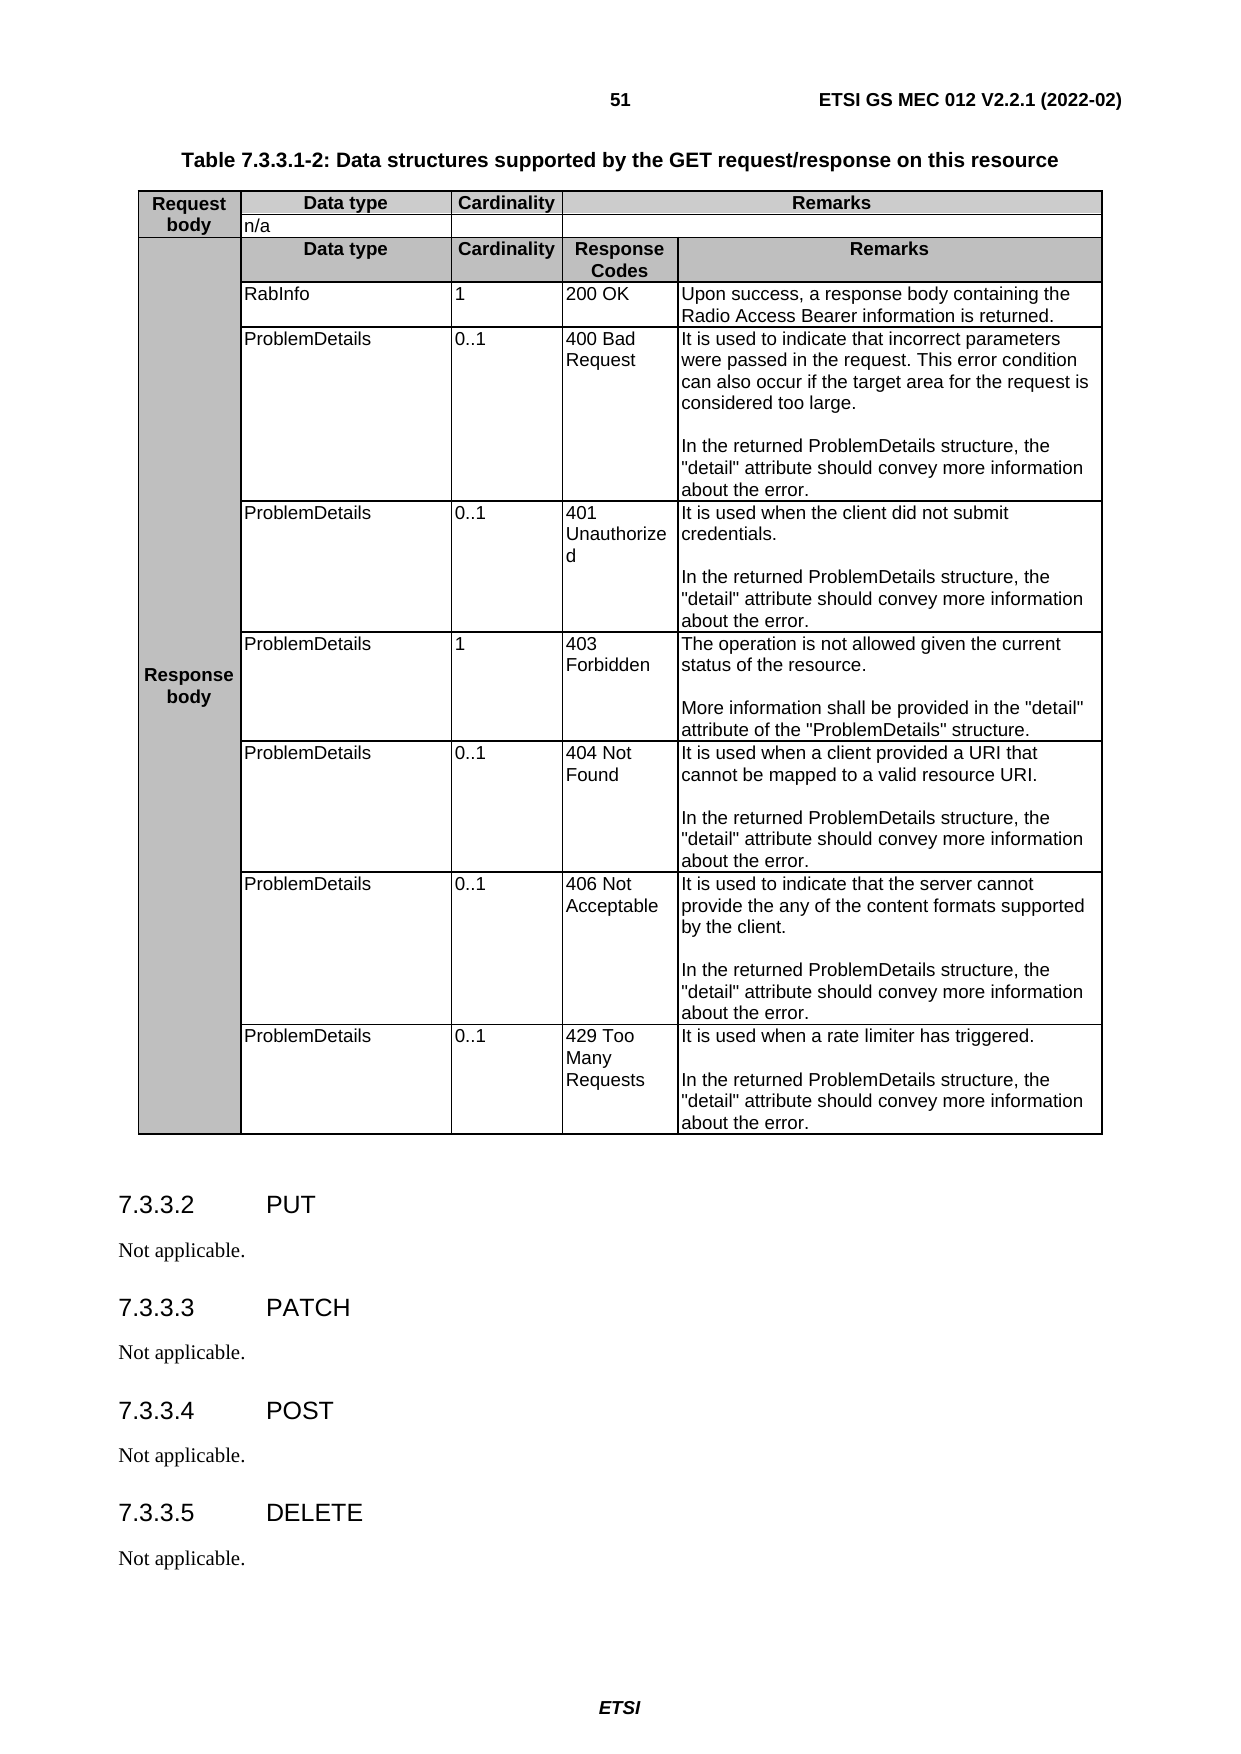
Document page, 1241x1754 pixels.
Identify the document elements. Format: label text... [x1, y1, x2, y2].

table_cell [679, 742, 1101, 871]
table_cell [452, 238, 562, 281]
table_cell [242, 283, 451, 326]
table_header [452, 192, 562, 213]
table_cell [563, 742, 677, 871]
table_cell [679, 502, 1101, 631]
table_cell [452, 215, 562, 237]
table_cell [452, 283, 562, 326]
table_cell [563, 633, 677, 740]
subtitle 7.3.3.2 PUT [118, 1190, 1122, 1219]
text Not applicable. [118, 1237, 1122, 1262]
subtitle 7.3.3.4 POST [118, 1396, 1122, 1424]
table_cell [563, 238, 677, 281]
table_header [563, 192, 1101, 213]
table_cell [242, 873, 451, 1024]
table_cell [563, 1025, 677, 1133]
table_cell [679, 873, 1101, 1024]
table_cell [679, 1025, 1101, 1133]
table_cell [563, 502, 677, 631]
text Not applicable. [118, 1340, 1122, 1364]
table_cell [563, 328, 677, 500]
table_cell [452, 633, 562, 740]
text Table 7.3.3.1-2: Data structures supported by the GET request/response on this resource [118, 148, 1122, 172]
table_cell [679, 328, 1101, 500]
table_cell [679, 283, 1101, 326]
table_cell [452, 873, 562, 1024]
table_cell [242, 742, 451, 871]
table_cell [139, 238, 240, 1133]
subtitle 7.3.3.3 PATCH [118, 1293, 1122, 1322]
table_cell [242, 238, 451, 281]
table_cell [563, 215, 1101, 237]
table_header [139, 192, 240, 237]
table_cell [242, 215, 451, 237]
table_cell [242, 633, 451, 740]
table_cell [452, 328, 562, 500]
text Not applicable. [118, 1443, 1122, 1467]
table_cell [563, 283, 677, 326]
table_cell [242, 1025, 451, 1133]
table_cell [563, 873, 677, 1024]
subtitle 7.3.3.5 DELETE [118, 1498, 1122, 1527]
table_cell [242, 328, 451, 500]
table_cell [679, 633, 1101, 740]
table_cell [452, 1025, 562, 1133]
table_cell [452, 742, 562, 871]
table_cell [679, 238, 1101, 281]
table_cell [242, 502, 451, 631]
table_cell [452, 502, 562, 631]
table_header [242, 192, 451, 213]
text Not applicable. [118, 1546, 1122, 1570]
